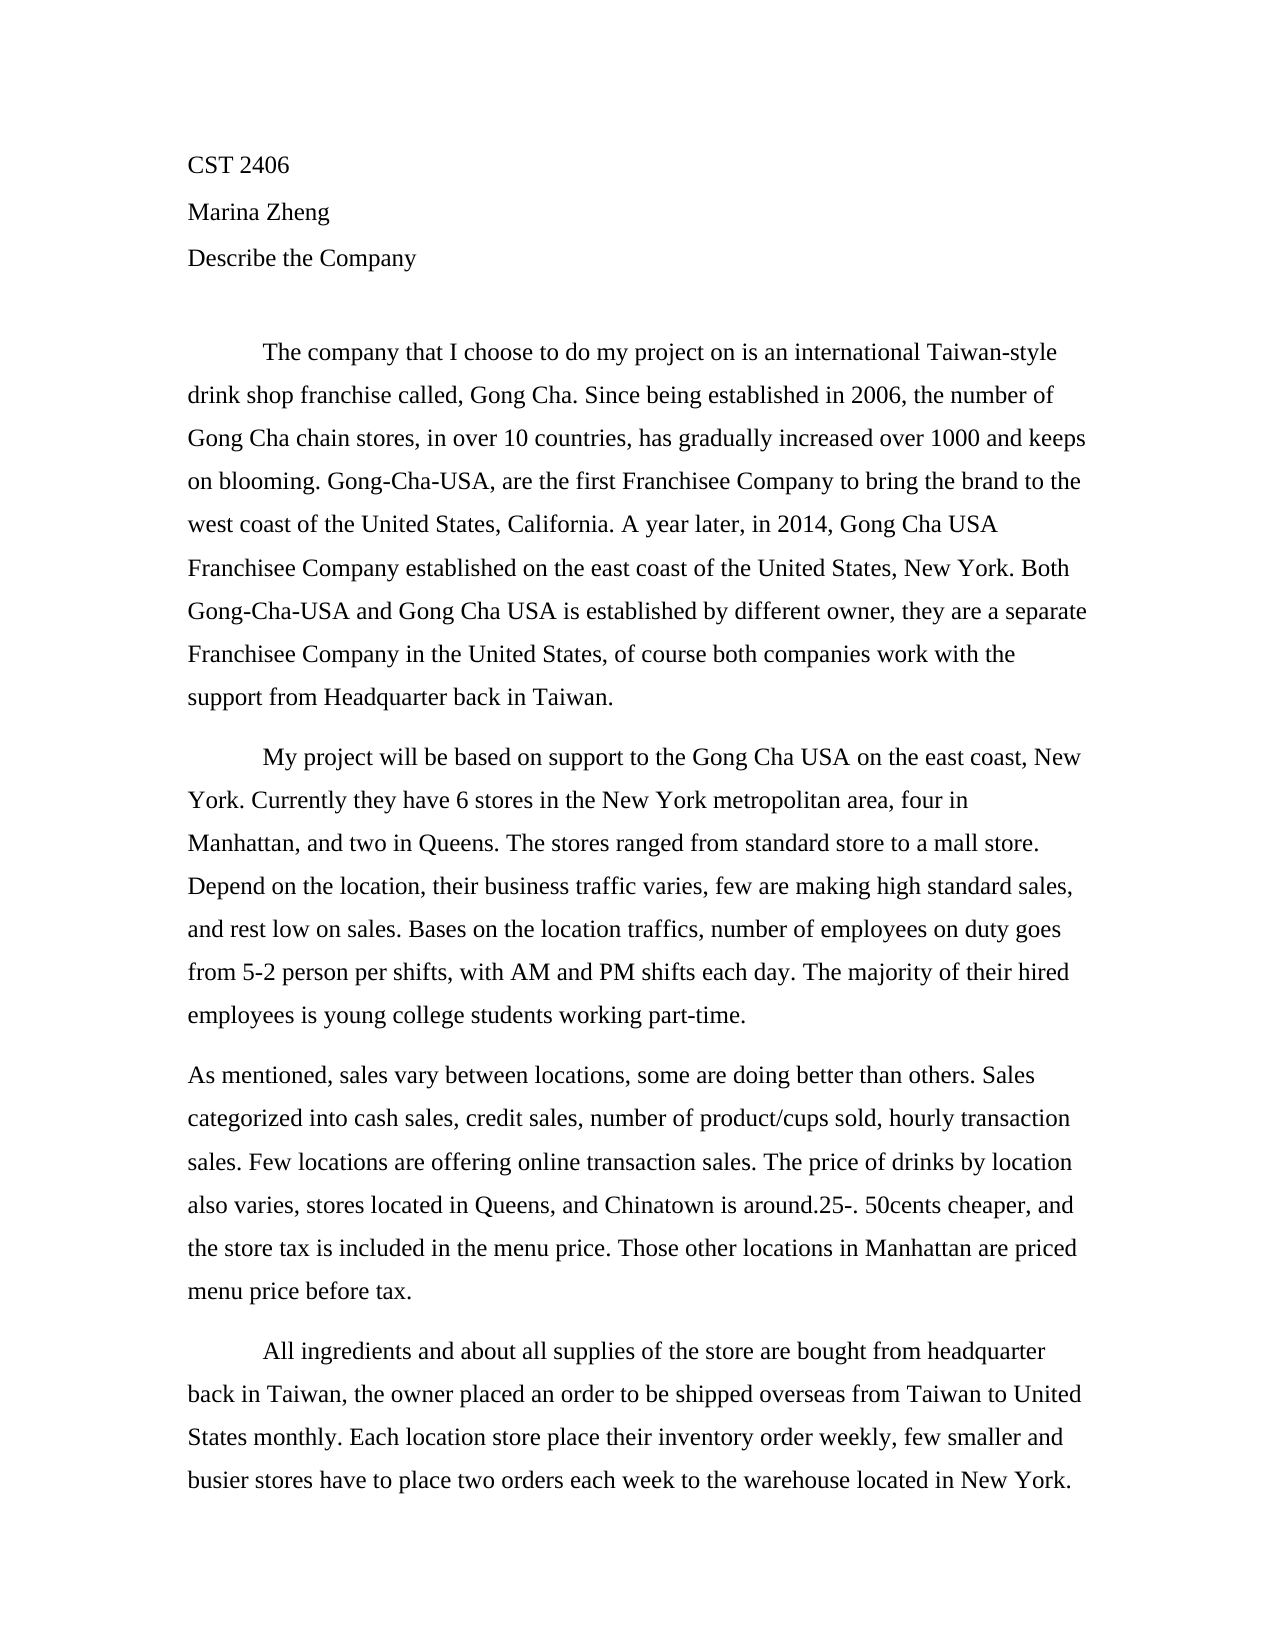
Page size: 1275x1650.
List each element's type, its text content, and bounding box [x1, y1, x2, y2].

text Describe the Company [187, 243, 1087, 272]
text CST 2406 [187, 150, 1087, 179]
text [187, 1336, 1087, 1494]
text The company that I choose to do my project on is an international Taiwan-style drink shop franchise called, Gong Cha. Since being established in 2006, the number of Gong Cha chain stores, in over 10 countries, has gradually increased over 1000 and keeps on blooming. Gong-Cha-USA, are the first Franchisee Company to bring the brand to the west coast of the United States, California. A year later, in 2014, Gong Cha USA Franchisee Company established on the east coast of the United States, New York. Both Gong-Cha-USA and Gong Cha USA is established by different owner, they are a separate Franchisee Company in the United States, of course both companies work with the support from Headquarter back in Taiwan. [187, 337, 1087, 711]
text My project will be based on support to the Gong Cha USA on the east coast, New York. Currently they have 6 stores in the New York metropolitan area, four in Manhattan, and two in Queens. The stores ranged from standard store to a mall store. Depend on the location, their business traffic varies, few are making high standard sales, and rest low on sales. Bases on the location traffics, number of employees on duty goes from 5-2 person per shifts, with AM and PM shifts each day. The majority of their hired employees is young college students working part-time. [187, 742, 1087, 1029]
text As mentioned, sales vary between locations, some are doing better than others. Sales categorized into cash sales, credit sales, number of product/cups sold, hourly transaction sales. Few locations are offering online transaction sales. The price of drinks by location also varies, stores located in Queens, and Chinatown is around.25-. 50cents cheaper, and the store tax is included in the menu price. Those other locations in Manhattan are priced menu price before tax. [187, 1060, 1087, 1305]
text Marina Zheng [187, 197, 1087, 226]
